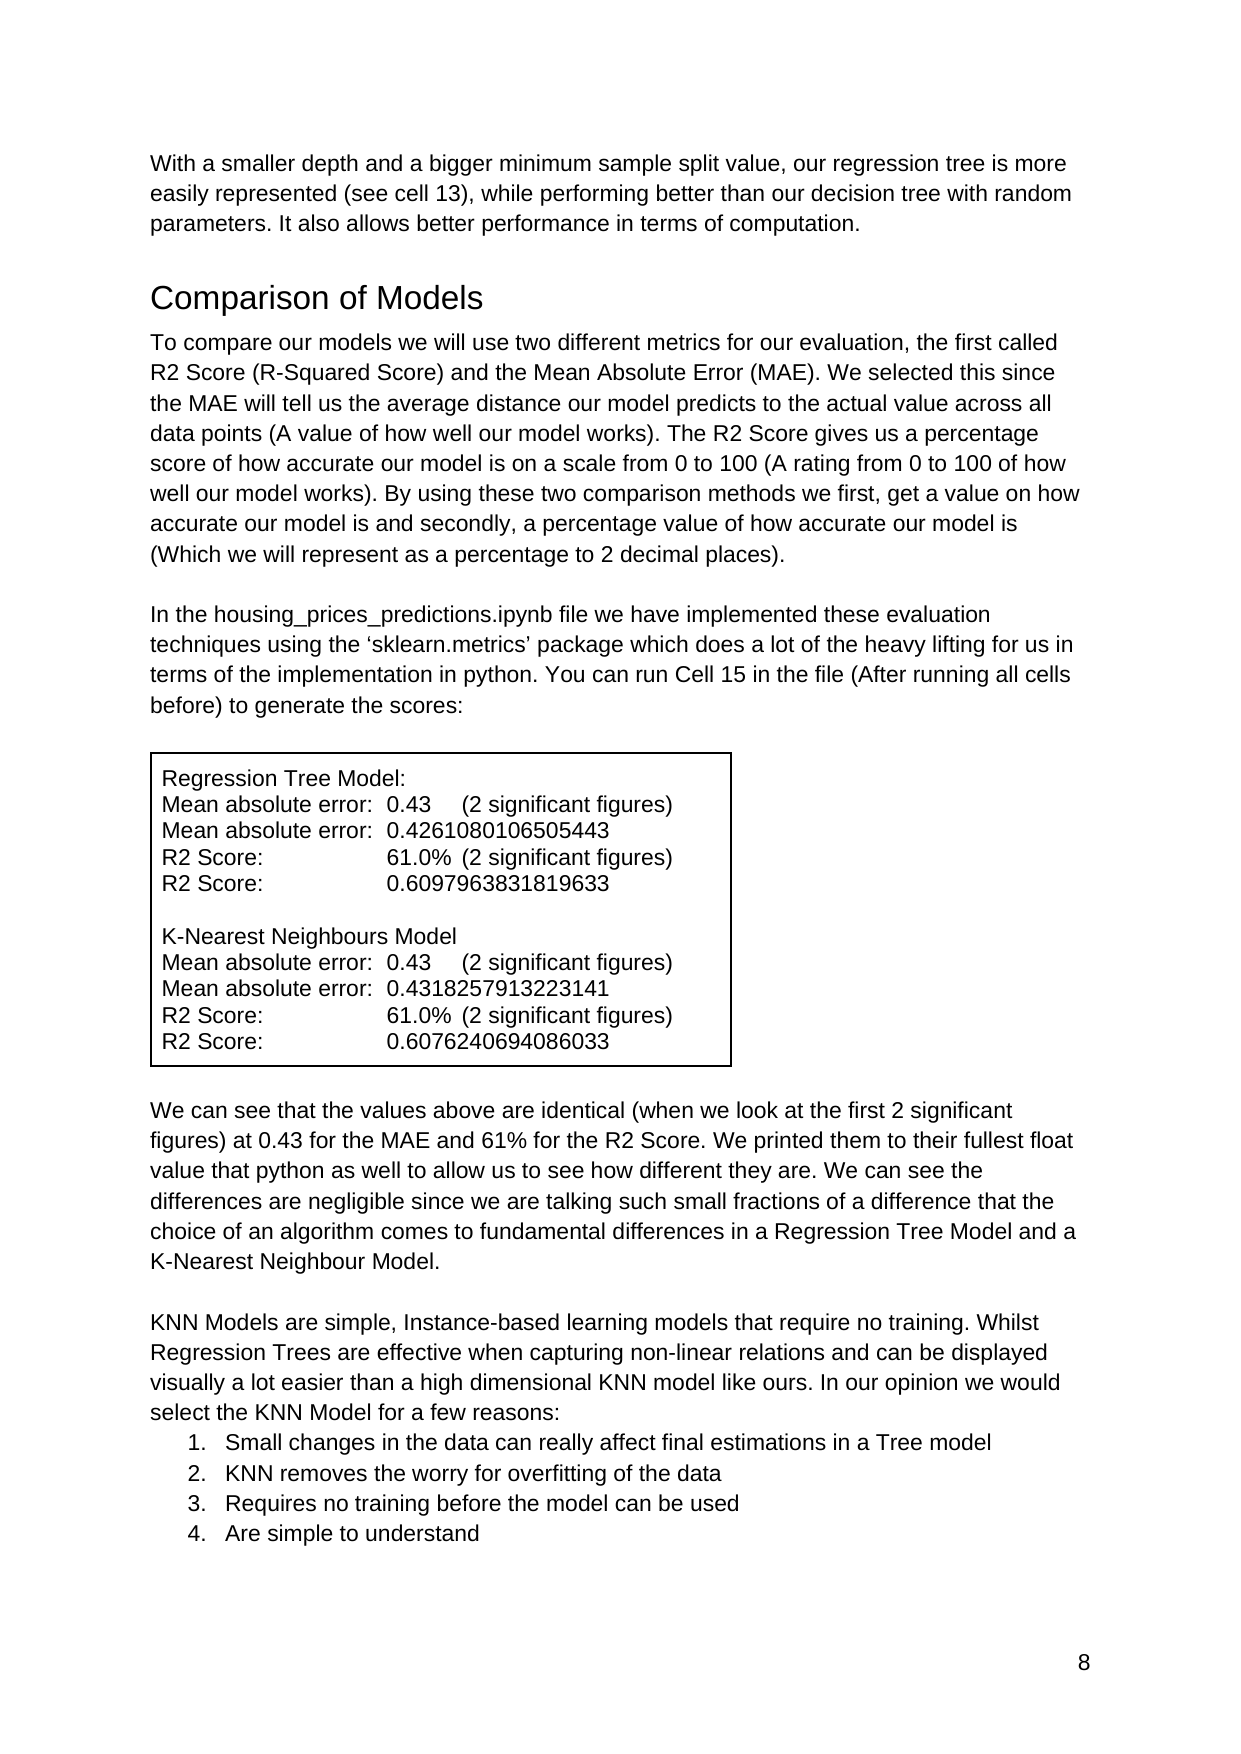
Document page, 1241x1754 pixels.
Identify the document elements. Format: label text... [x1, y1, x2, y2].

text In the housing_prices_predictions.ipynb file we have implemented these evaluation techniques using the ‘sklearn.metrics’ package which does a lot of the heavy lifting for us in terms of the implementation in python. You can run Cell 15 in the file (After running all cells before) to generate the scores: [150, 601, 1090, 718]
text We can see that the values above are identical (when we look at the first 2 significant figures) at 0.43 for the MAE and 61% for the R2 Score. We printed them to their fullest float value that python as well to allow us to see how different they are. We can see the differences are negligible since we are talking such small fractions of a difference that the choice of an algorithm comes to fundamental differences in a Regression Tree Model and a K-Nearest Neighbour Model. [150, 1097, 1090, 1274]
text KNN Models are simple, Instance-based learning models that require no training. Whilst Regression Trees are effective when capturing non-linear relations and can be displayed visually a lot easier than a high dimensional KNN model like ours. In our opinion we would select the KNN Model for a few reasons: [150, 1308, 1090, 1426]
text With a smaller depth and a bigger minimum sample split value, our regression tree is more easily represented (see cell 13), while performing better than our decision tree with random parameters. It also allows better performance in terms of computation. [150, 150, 1090, 237]
subtitle Comparison of Models [150, 278, 1090, 317]
list Are simple to understand [187, 1520, 1090, 1546]
table_header Regression Tree Model: Mean absolute error: 0.43 (2 significant figures) Mean absolute error: 0.4261080106505443 R2 Score: 61.0% (2 significant figures) R2 Score: 0.6097963831819633 K-Nearest Neighbours Model Mean absolute error: 0.43 (2 significant figures) Mean absolute error: 0.4318257913223141 R2 Score: 61.0% (2 significant figures) R2 Score: 0.6076240694086033 [152, 754, 730, 1065]
list Requires no training before the model can be used [187, 1490, 1090, 1516]
text To compare our models we will use two different metrics for our evaluation, the first called R2 Score (R-Squared Score) and the Mean Absolute Error (MAE). We selected this since the MAE will tell us the average distance our model predicts to the actual value across all data points (A value of how well our model works). The R2 Score gives us a percentage score of how accurate our model is on a scale from 0 to 100 (A rating from 0 to 100 of how well our model works). By using these two comparison methods we first, get a value on how accurate our model is and secondly, a percentage value of how accurate our model is (Which we will represent as a percentage to 2 decimal places). [150, 329, 1090, 567]
list KNN removes the worry for overfitting of the data [187, 1459, 1090, 1486]
list Small changes in the data can really affect final estimations in a Tree model [187, 1429, 1090, 1456]
